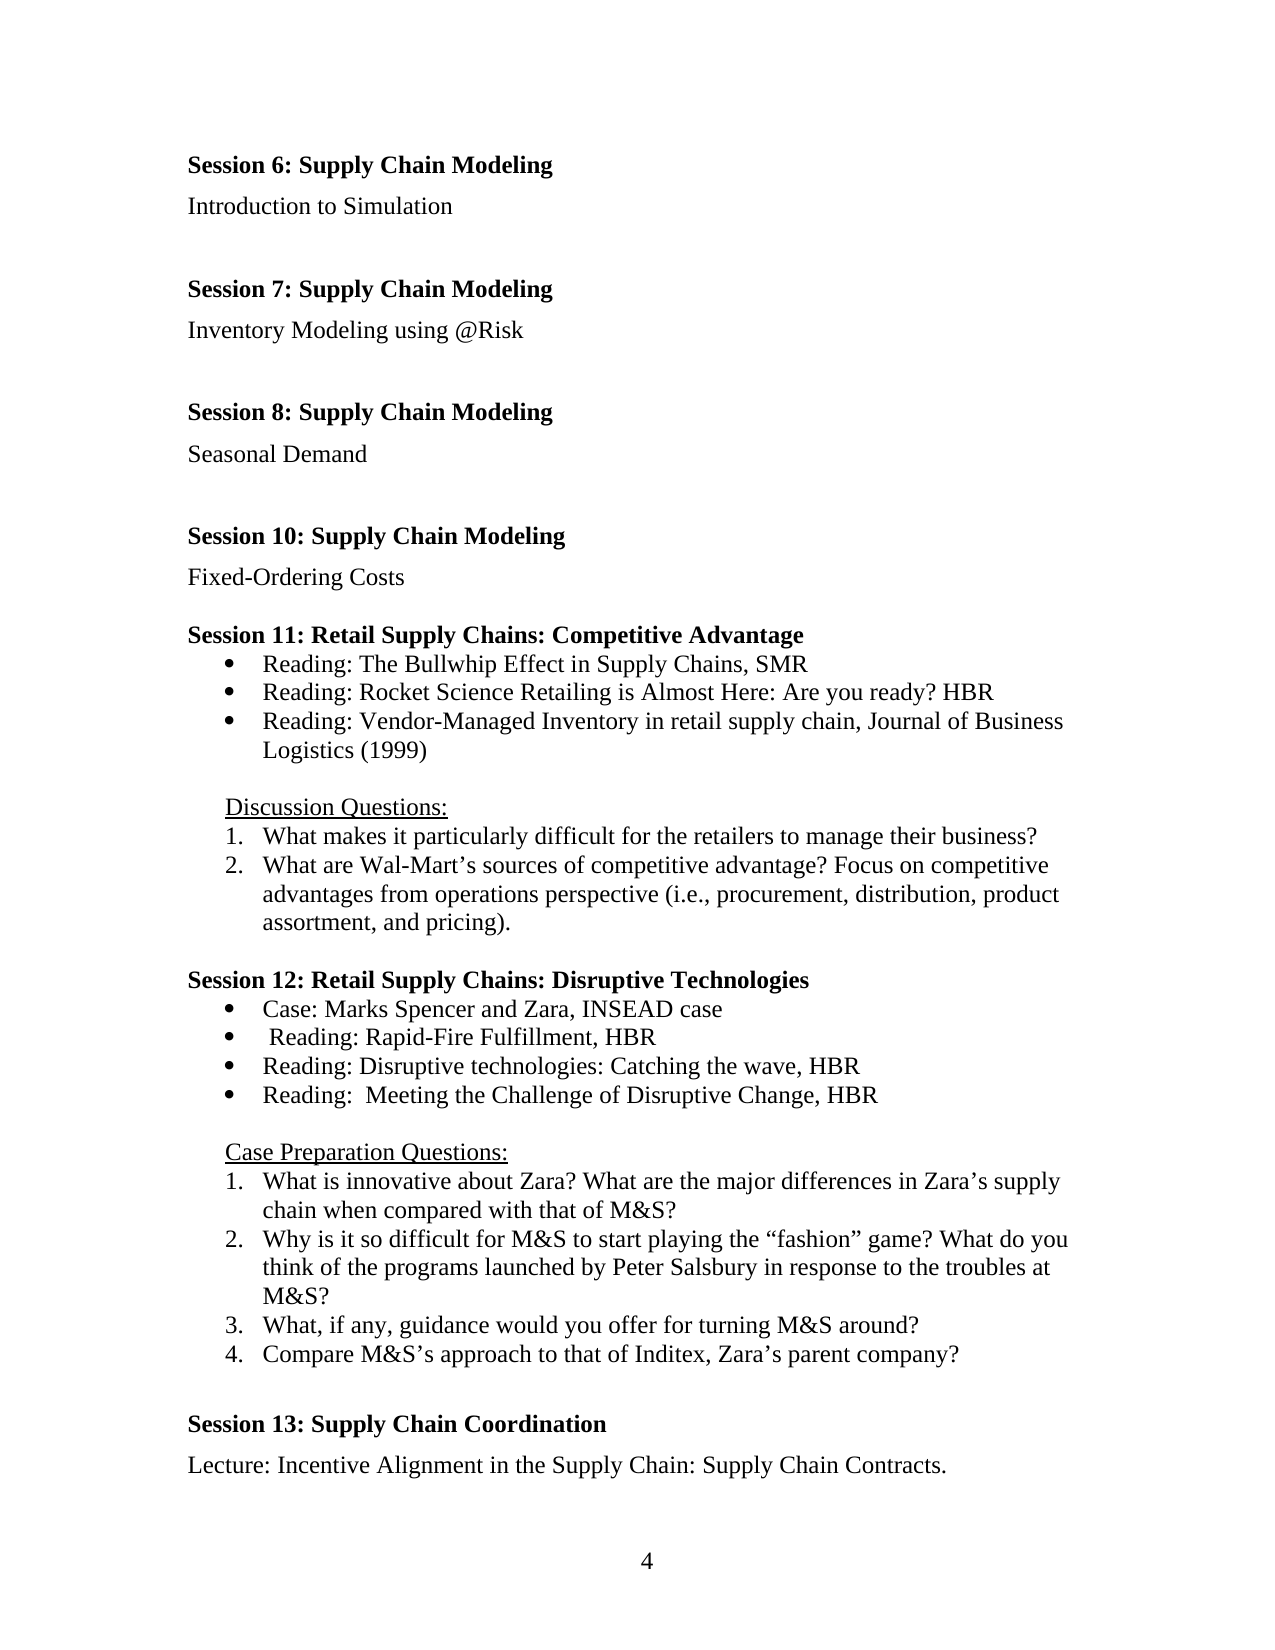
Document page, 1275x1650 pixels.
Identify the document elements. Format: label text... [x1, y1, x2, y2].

list Reading: Vendor-Managed Inventory in retail supply chain, Journal of Business Logistics (1999) [225, 706, 1106, 764]
text Session 10: Supply Chain Modeling [187, 521, 1106, 550]
text Seasonal Demand [187, 439, 1106, 467]
text Session 6: Supply Chain Modeling [187, 150, 1106, 179]
text Inventory Modeling using @Risk [187, 315, 1106, 344]
list What, if any, guidance would you offer for turning M&S around? [225, 1310, 1106, 1339]
list Reading: The Bullwhip Effect in Supply Chains, SMR [225, 649, 1106, 677]
text Fixed-Ordering Costs [187, 562, 1106, 591]
list What is innovative about Zara? What are the major differences in Zara’s supply chain when compared with that of M&S? [225, 1166, 1106, 1224]
text Session 8: Supply Chain Modeling [187, 397, 1106, 426]
list What are Wal-Mart’s sources of competitive advantage? Focus on competitive advantages from operations perspective (i.e., procurement, distribution, product assortment, and pricing). [225, 850, 1106, 936]
text Session 13: Supply Chain Coordination [187, 1409, 1106, 1437]
text Introduction to Simulation [187, 191, 1106, 220]
text Case Preparation Questions: [187, 1137, 1106, 1166]
text Session 7: Supply Chain Modeling [187, 274, 1106, 302]
list Compare M&S’s approach to that of Inditex, Zara’s parent company? [225, 1339, 1106, 1367]
text Session 12: Retail Supply Chains: Disruptive Technologies [187, 965, 1031, 994]
list What makes it particularly difficult for the retailers to manage their business? [225, 821, 1106, 850]
list Reading: Meeting the Challenge of Disruptive Change, HBR [225, 1080, 1106, 1109]
list Reading: Rapid-Fire Fulfillment, HBR [225, 1022, 1106, 1051]
text Discussion Questions: [187, 792, 1106, 821]
list Case: Marks Spencer and Zara, INSEAD case [225, 994, 1031, 1022]
text Lecture: Incentive Alignment in the Supply Chain: Supply Chain Contracts. [187, 1450, 1106, 1479]
text Session 11: Retail Supply Chains: Competitive Advantage [187, 620, 1031, 649]
list Why is it so difficult for M&S to start playing the “fashion” game? What do you think of the programs launched by Peter Salsbury in response to the troubles at M&S? [225, 1224, 1106, 1310]
list Reading: Rocket Science Retailing is Almost Here: Are you ready? HBR [225, 677, 1106, 706]
list Reading: Disruptive technologies: Catching the wave, HBR [225, 1051, 1106, 1080]
